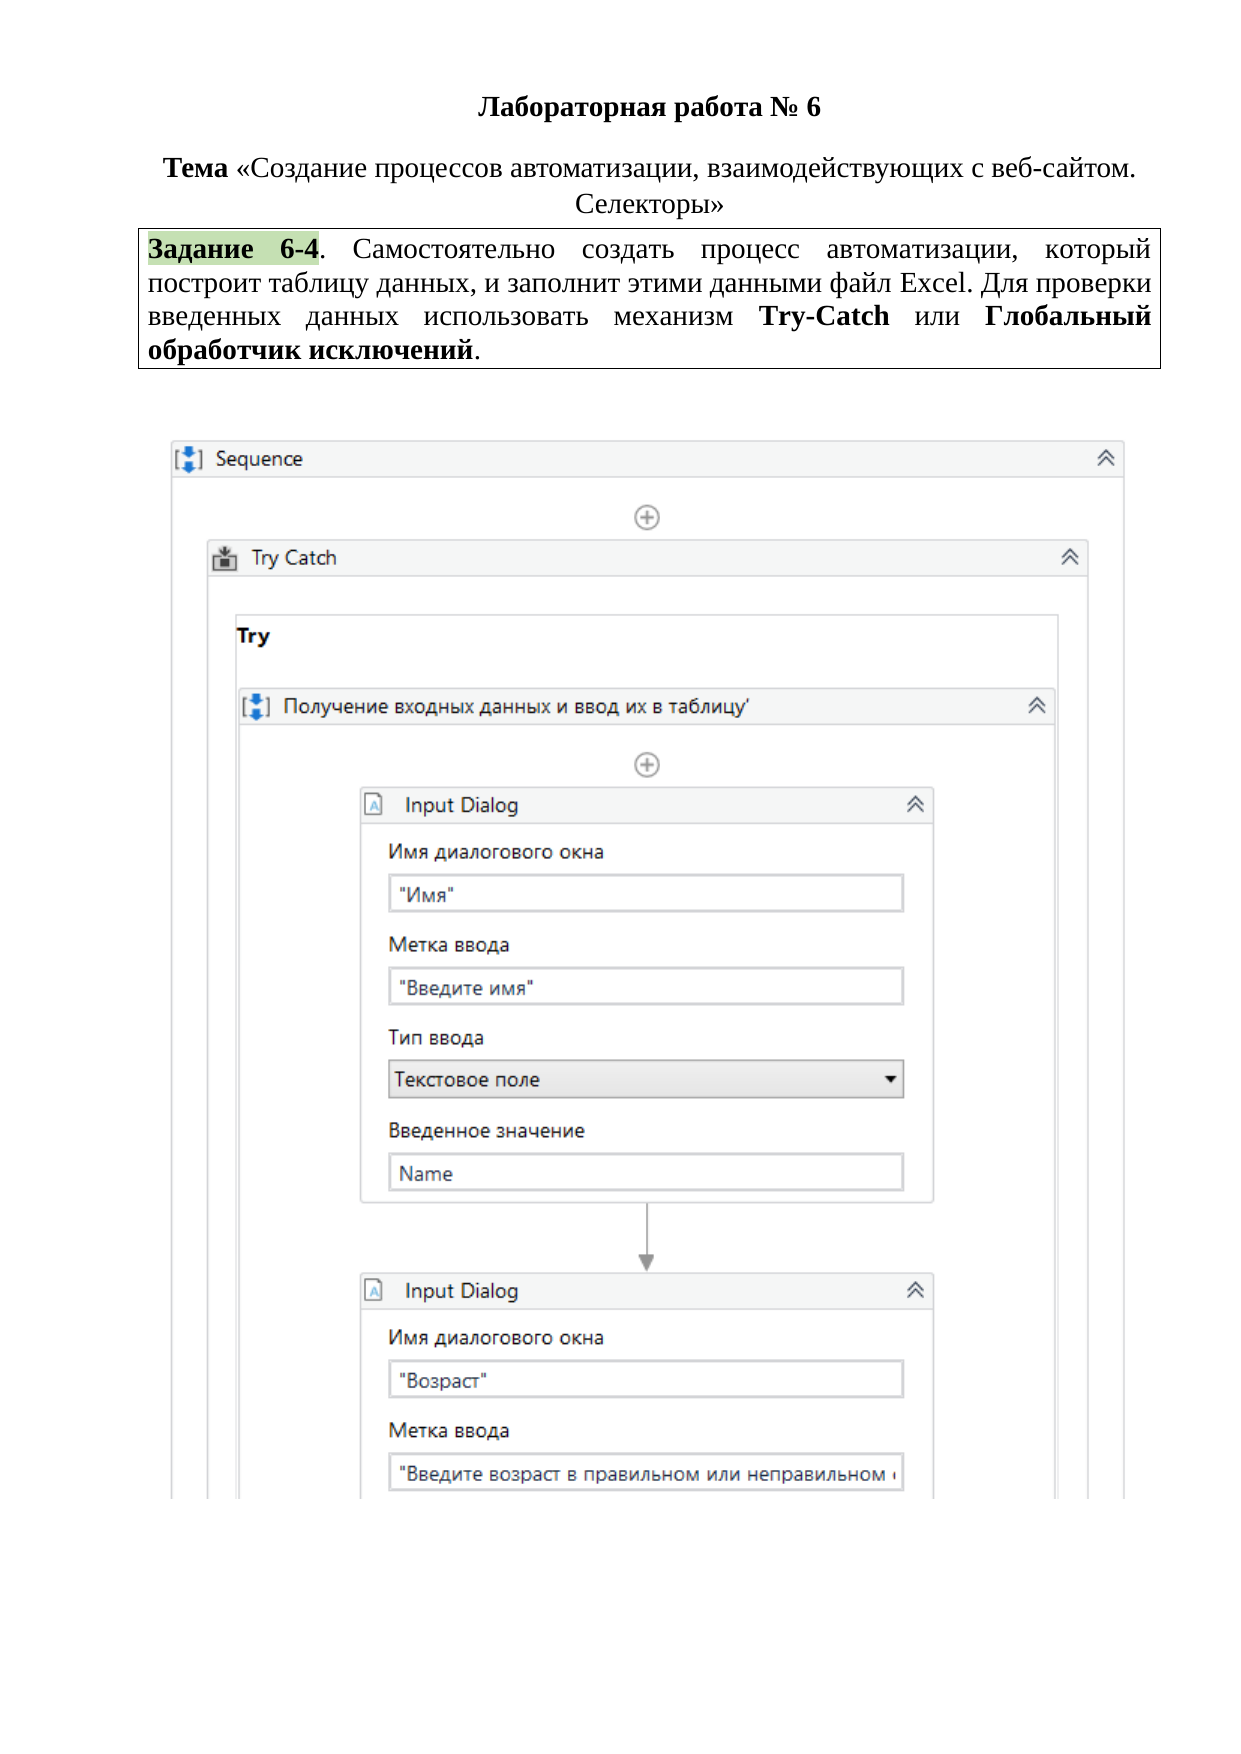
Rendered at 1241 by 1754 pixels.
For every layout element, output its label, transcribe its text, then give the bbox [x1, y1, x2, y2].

picture [147, 415, 1152, 1499]
text Лабораторная работа № 6 [148, 89, 1152, 122]
title Тема «Создание процессов автоматизации, взаимодействующих с веб-сайтом. Селекторы» [148, 150, 1152, 219]
text Задание 6-4. Самостоятельно создать процесс автоматизации, который построит таблицу данных, и заполнит этими данными файл Excel. Для проверки введенных данных использовать механизм Try-Catch или Глобальный обработчик исключений. [139, 229, 1160, 368]
